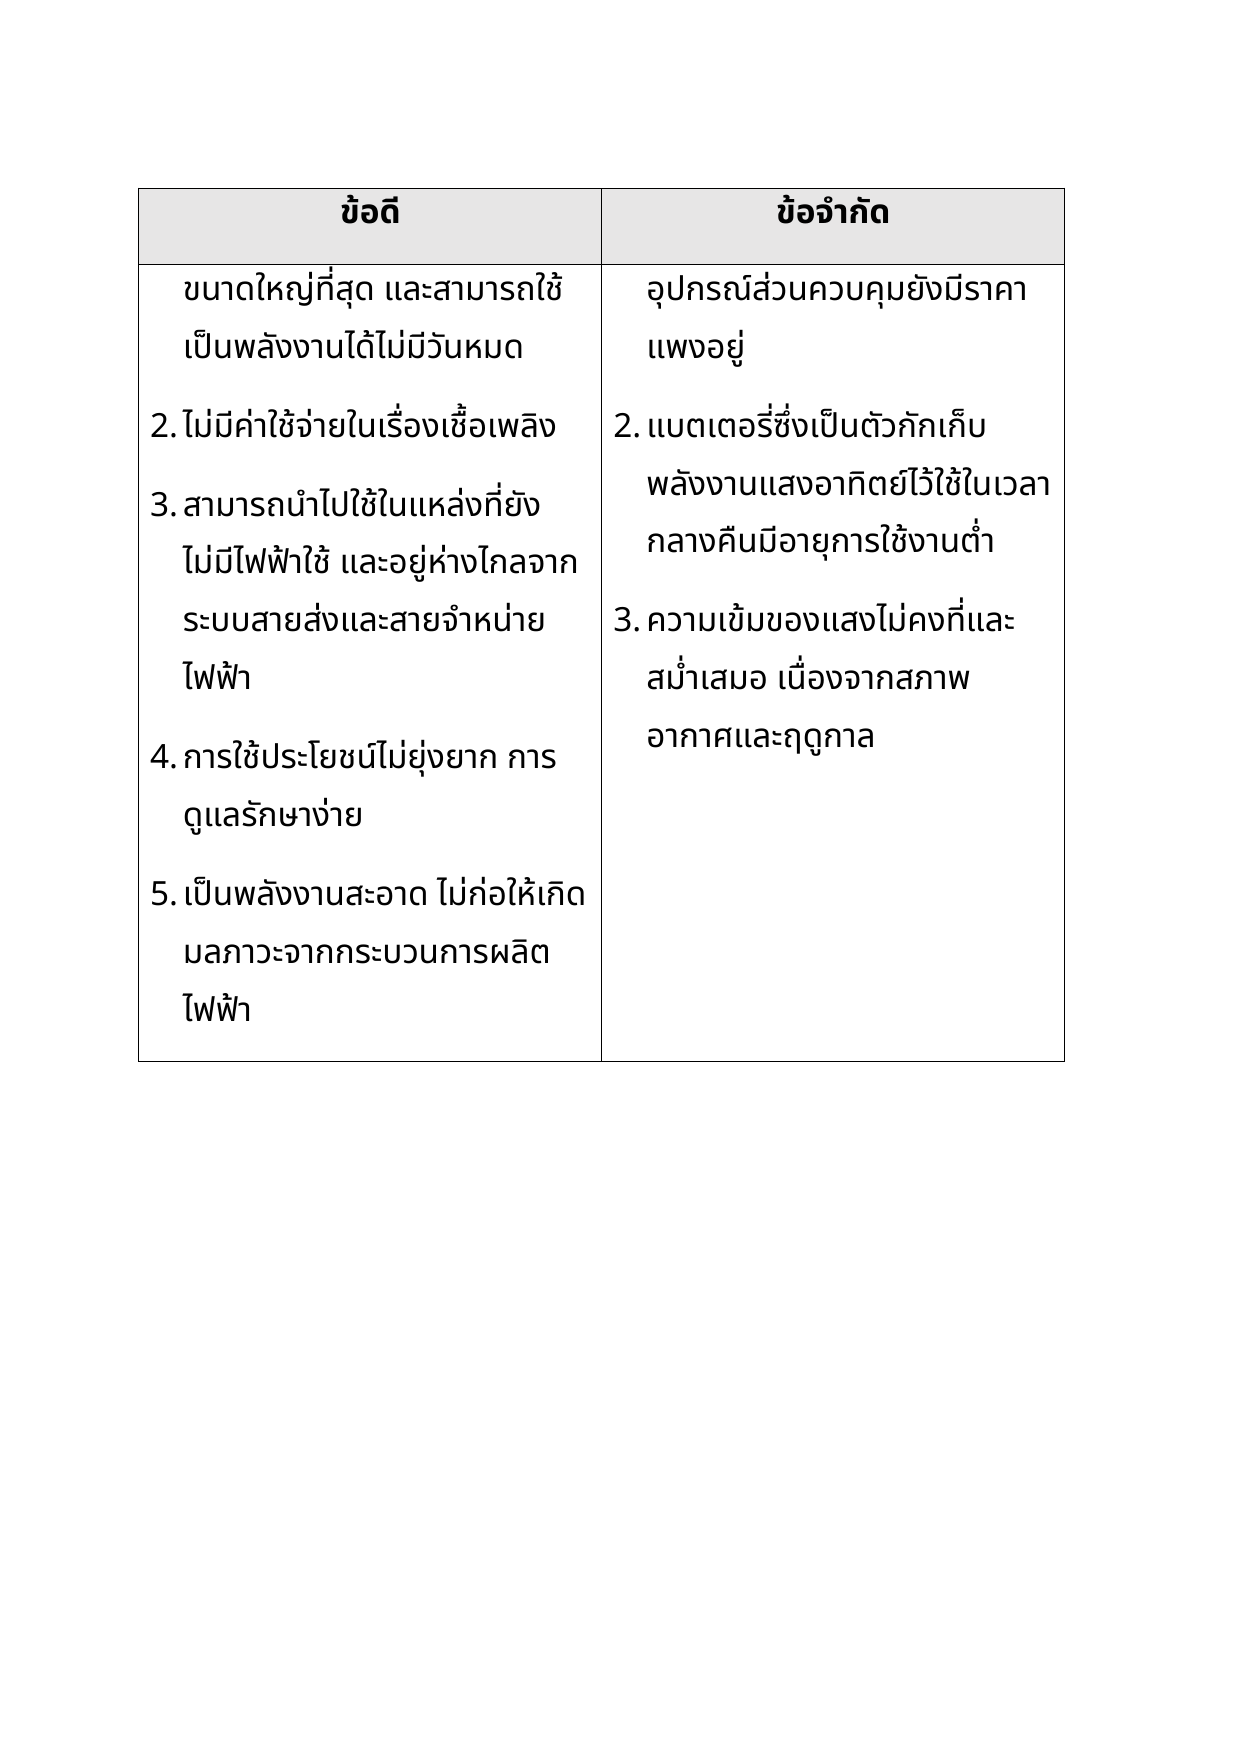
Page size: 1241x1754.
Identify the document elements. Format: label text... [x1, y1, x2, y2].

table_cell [139, 265, 601, 1061]
table_header ข้อจำกัด [602, 189, 1064, 264]
table_header ข้อดี [139, 189, 601, 264]
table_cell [602, 265, 1064, 1061]
